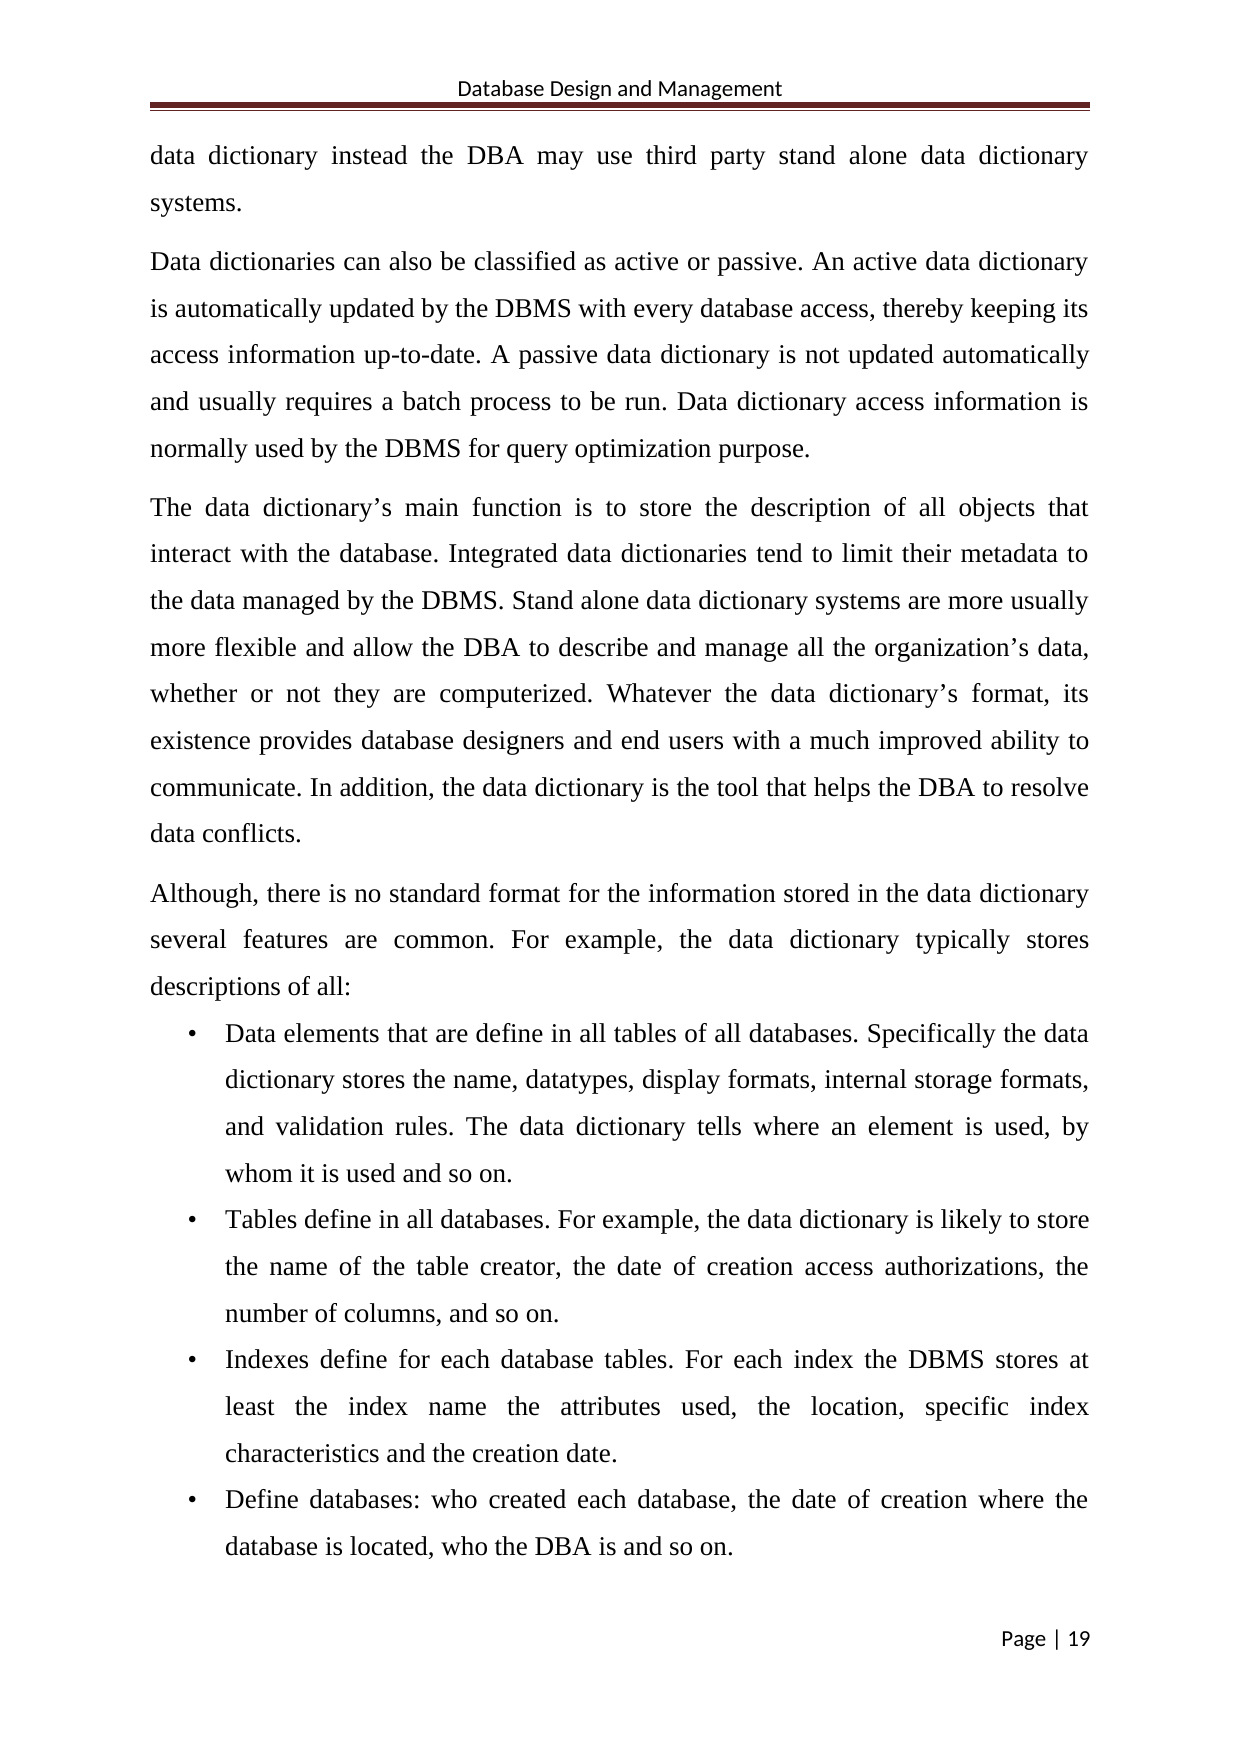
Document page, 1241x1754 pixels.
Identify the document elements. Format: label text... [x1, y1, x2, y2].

text The data dictionary’s main function is to store the description of all objects that interact with the database. Integrated data dictionaries tend to limit their metadata to the data managed by the DBMS. Stand alone data dictionary systems are more usually more flexible and allow the DBA to describe and manage all the organization’s data, whether or not they are computerized. Whatever the data dictionary’s format, its existence provides database designers and end users with a much improved ability to communicate. In addition, the data dictionary is the tool that helps the DBA to resolve data conflicts. [150, 491, 1090, 849]
list Data elements that are define in all tables of all databases. Specifically the data dictionary stores the name, datatypes, display formats, internal storage formats, and validation rules. The data dictionary tells where an element is used, by whom it is used and so on. [187, 1017, 1090, 1188]
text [150, 139, 1090, 217]
text Data dictionaries can also be classified as active or passive. An active data dictionary is automatically updated by the DBMS with every database access, thereby keeping its access information up-to-date. A passive data dictionary is not updated automatically and usually requires a batch process to be run. Data dictionary access information is normally used by the DBMS for query optimization purpose. [150, 245, 1090, 463]
text Although, there is no standard format for the information stored in the data dictionary several features are common. For example, the data dictionary typically stores descriptions of all: [150, 877, 1090, 1001]
list Indexes define for each database tables. For each index the DBMS stores at least the index name the attributes used, the location, specific index characteristics and the creation date. [187, 1343, 1090, 1468]
list Tables define in all databases. For example, the data dictionary is likely to store the name of the table creator, the date of creation access authorizations, the number of columns, and so on. [187, 1203, 1090, 1328]
list Define databases: who created each database, the date of creation where the database is located, who the DBA is and so on. [187, 1483, 1090, 1561]
